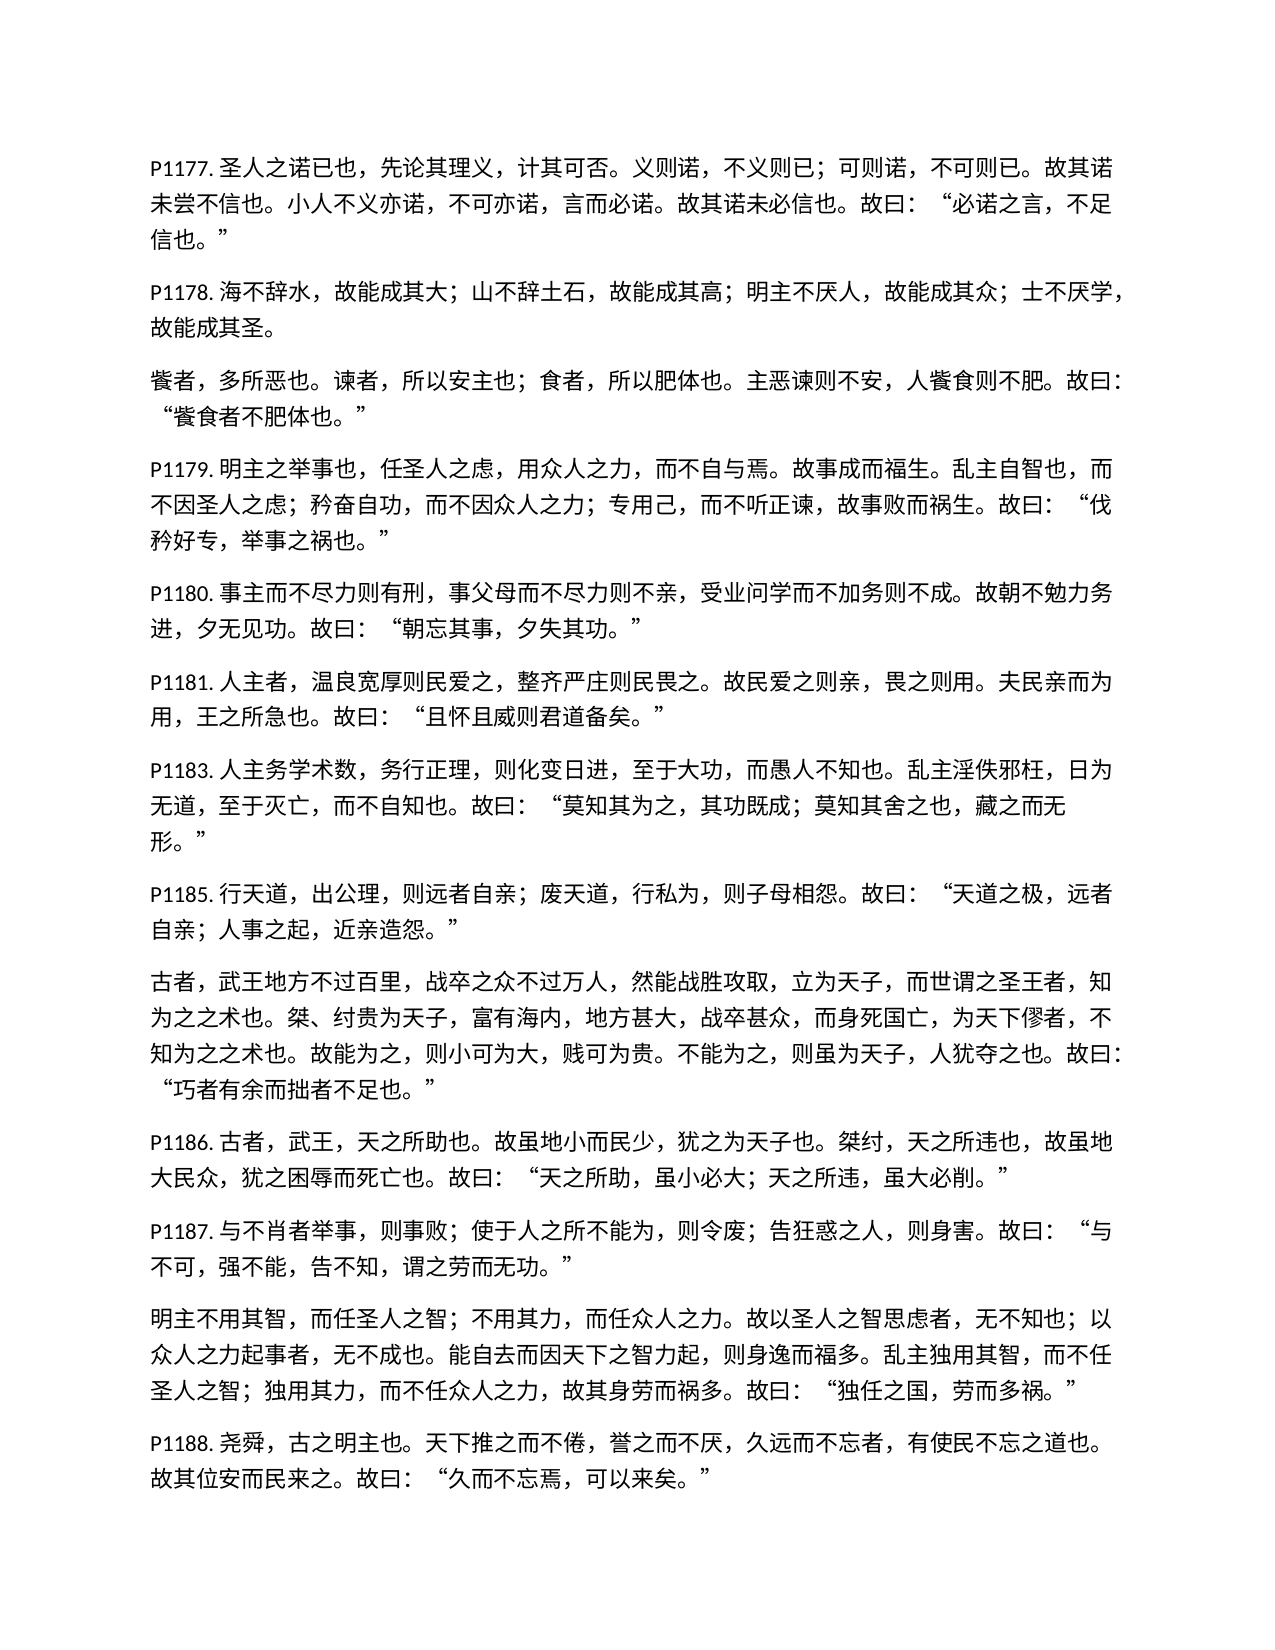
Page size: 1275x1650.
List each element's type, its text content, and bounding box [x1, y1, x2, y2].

text 明主不用其智，而任圣人之智；不用其力，而任众人之力。故以圣人之智思虑者，无不知也；以众人之力起事者，无不成也。能自去而因天下之智力起，则身逸而福多。乱主独用其智，而不任圣人之智；独用其力，而不任众人之力，故其身劳而祸多。故曰：“独任之国，劳而多祸。” [150, 1301, 1125, 1406]
text 飺者，多所恶也。谏者，所以安主也；食者，所以肥体也。主恶谏则不安，人飺食则不肥。故曰：“飺食者不肥体也。” [150, 362, 1125, 432]
text P1179. 明主之举事也，任圣人之虑，用众人之力，而不自与焉。故事成而福生。乱主自智也，而不因圣人之虑；矜奋自功，而不因众人之力；专用己，而不听正谏，故事败而祸生。故曰：“伐矜好专，举事之祸也。” [150, 451, 1125, 556]
text P1187. 与不肖者举事，则事败；使于人之所不能为，则令废；告狂惑之人，则身害。故曰：“与不可，强不能，告不知，谓之劳而无功。” [150, 1212, 1125, 1282]
text P1188. 尧舜，古之明主也。天下推之而不倦，誉之而不厌，久远而不忘者，有使民不忘之道也。故其位安而民来之。故曰：“久而不忘焉，可以来矣。” [150, 1425, 1125, 1494]
text P1183. 人主务学术数，务行正理，则化变日进，至于大功，而愚人不知也。乱主淫佚邪枉，日为无道，至于灭亡，而不自知也。故曰：“莫知其为之，其功既成；莫知其舍之也，藏之而无形。” [150, 752, 1125, 857]
text P1181. 人主者，温良宽厚则民爱之，整齐严庄则民畏之。故民爱之则亲，畏之则用。夫民亲而为用，王之所急也。故曰：“且怀且威则君道备矣。” [150, 663, 1125, 732]
text P1177. 圣人之诺已也，先论其理义，计其可否。义则诺，不义则已；可则诺，不可则已。故其诺未尝不信也。小人不义亦诺，不可亦诺，言而必诺。故其诺未必信也。故曰：“必诺之言，不足信也。” [150, 150, 1125, 255]
text P1185. 行天道，出公理，则远者自亲；废天道，行私为，则子母相怨。故曰：“天道之极，远者自亲；人事之起，近亲造怨。” [150, 876, 1125, 945]
text P1178. 海不辞水，故能成其大；山不辞土石，故能成其高；明主不厌人，故能成其众；士不厌学，故能成其圣。 [150, 274, 1125, 343]
text 古者，武王地方不过百里，战卒之众不过万人，然能战胜攻取，立为天子，而世谓之圣王者，知为之之术也。桀、纣贵为天子，富有海内，地方甚大，战卒甚众，而身死国亡，为天下僇者，不知为之之术也。故能为之，则小可为大，贱可为贵。不能为之，则虽为天子，人犹夺之也。故曰：“巧者有余而拙者不足也。” [150, 964, 1125, 1105]
text P1186. 古者，武王，天之所助也。故虽地小而民少，犹之为天子也。桀纣，天之所违也，故虽地大民众，犹之困辱而死亡也。故曰：“天之所助，虽小必大；天之所违，虽大必削。” [150, 1124, 1125, 1193]
text P1180. 事主而不尽力则有刑，事父母而不尽力则不亲，受业问学而不加务则不成。故朝不勉力务进，夕无见功。故曰：“朝忘其事，夕失其功。” [150, 575, 1125, 644]
